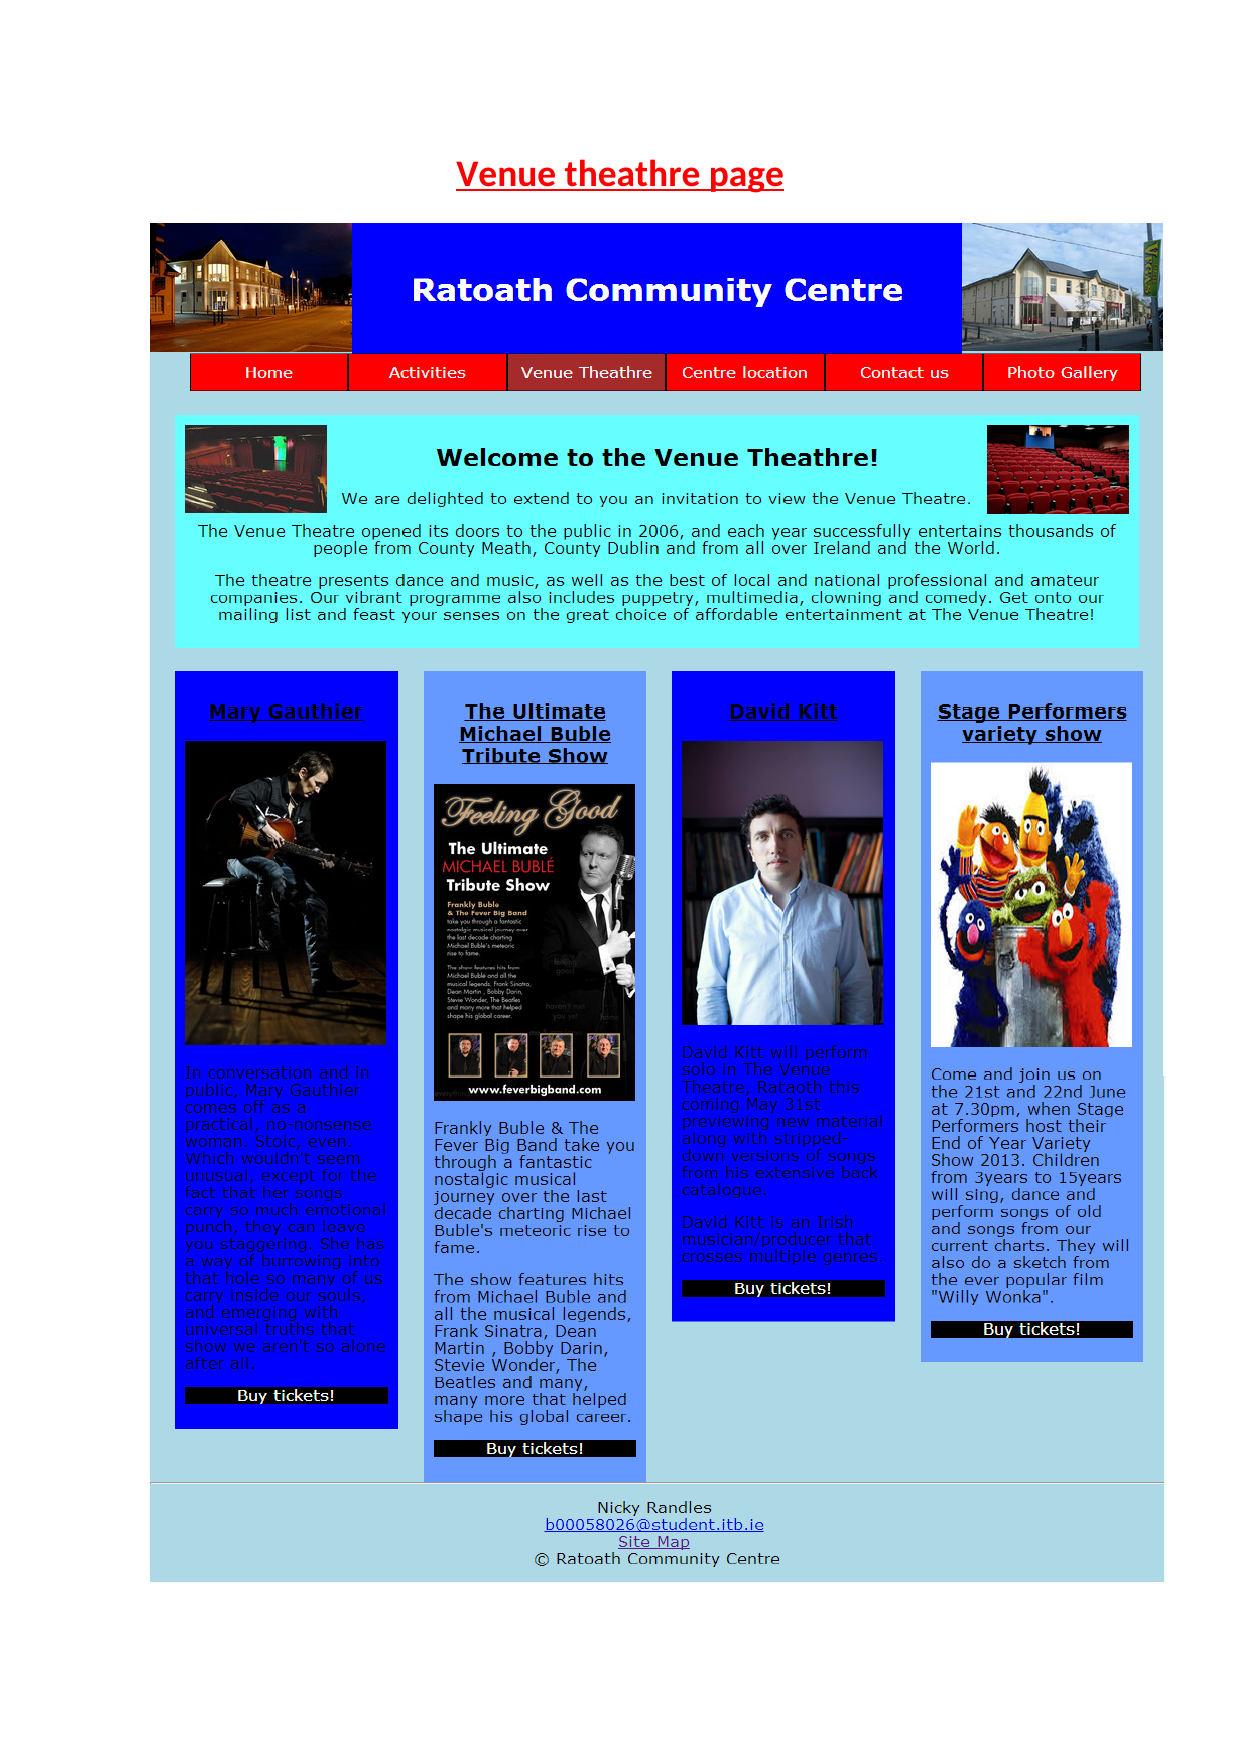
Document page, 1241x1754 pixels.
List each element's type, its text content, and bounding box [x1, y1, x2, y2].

picture [150, 223, 1166, 1582]
text Venue theathre page [150, 150, 1090, 196]
